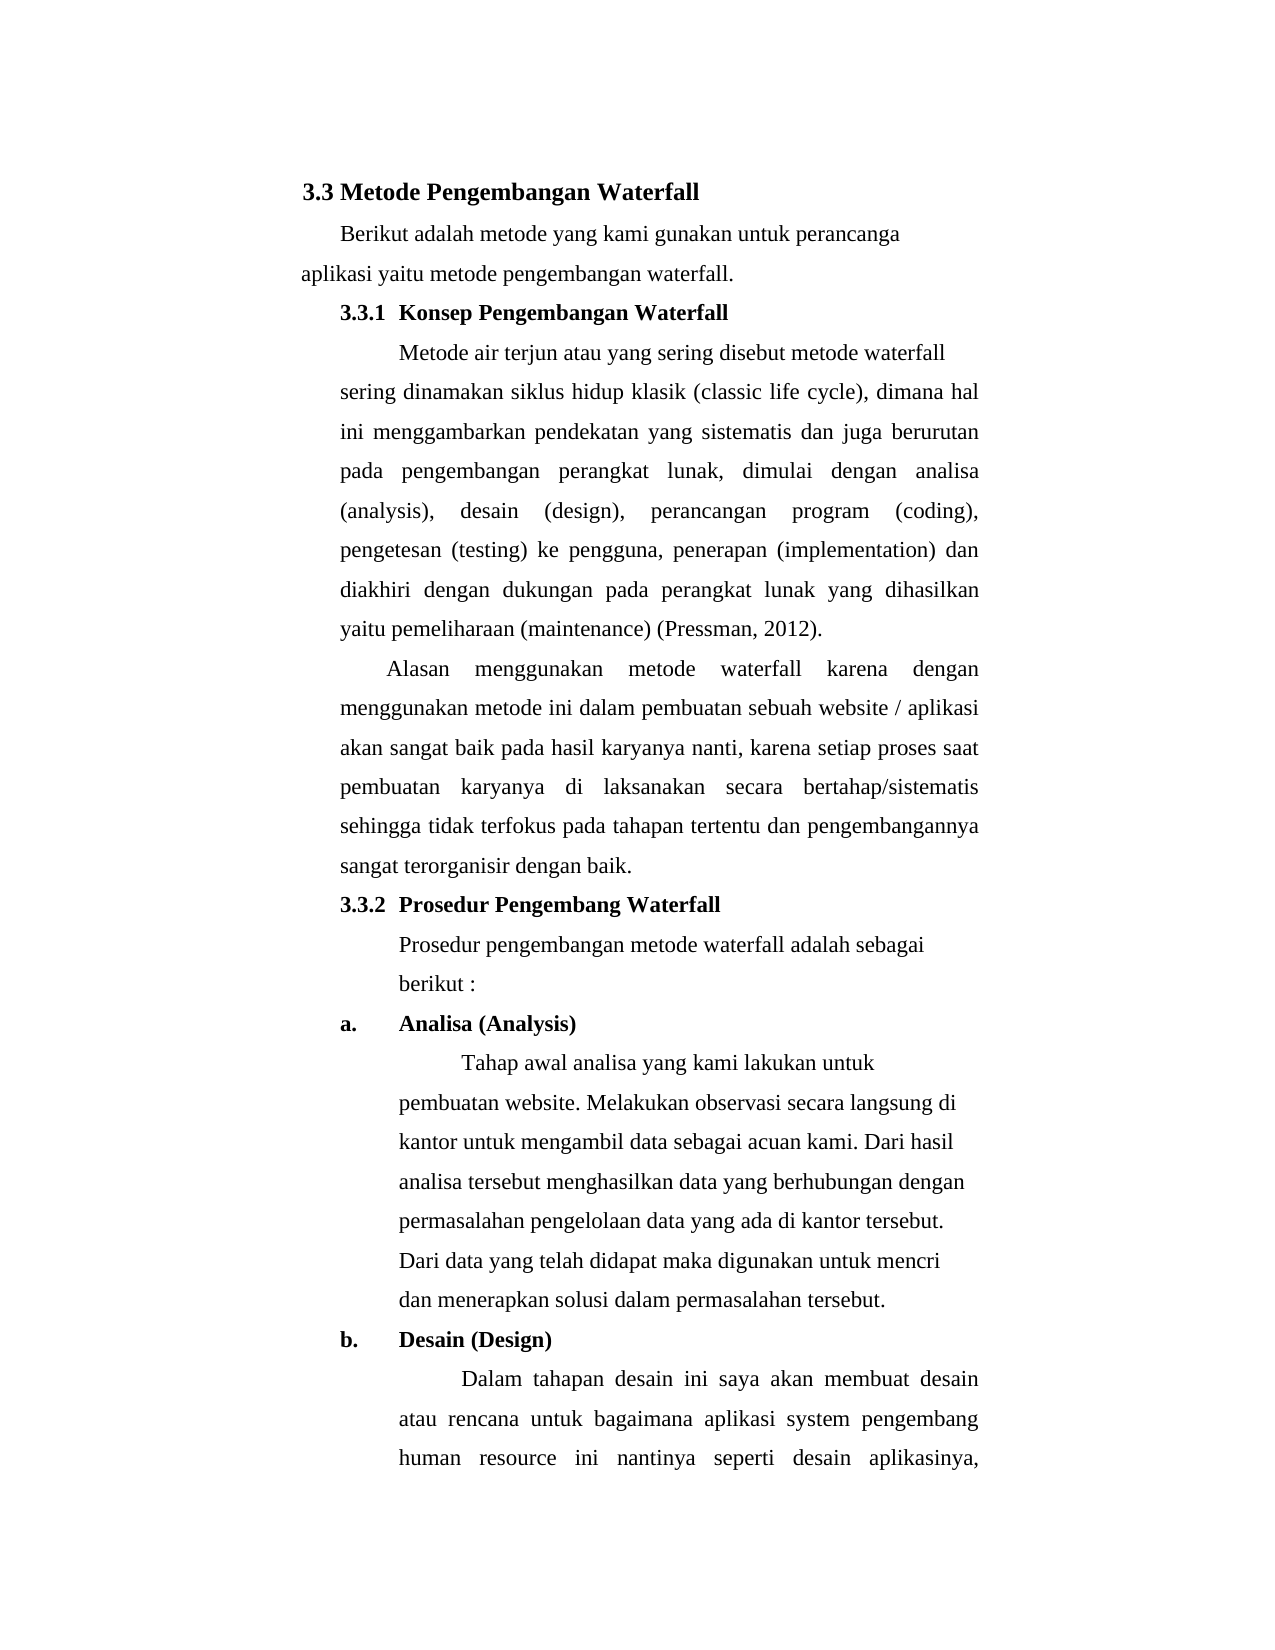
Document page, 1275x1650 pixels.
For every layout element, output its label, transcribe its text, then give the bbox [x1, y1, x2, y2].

list Metode Pengembangan Waterfall [302, 177, 980, 206]
text sering dinamakan siklus hidup klasik (classic life cycle), dimana hal ini menggambarkan pendekatan yang sistematis dan juga berurutan pada pengembangan perangkat lunak, dimulai dengan analisa (analysis), desain (design), perancangan program (coding), pengetesan (testing) ke pengguna, penerapan (implementation) dan diakhiri dengan dukungan pada perangkat lunak yang dihasilkan yaitu pemeliharaan (maintenance) (Pressman, 2012). [340, 378, 980, 641]
list Desain (Design) [340, 1326, 980, 1352]
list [399, 1365, 980, 1471]
list Prosedur pengembangan metode waterfall adalah sebagai berikut : [399, 931, 980, 997]
list Konsep Pengembangan Waterfall [340, 299, 980, 326]
list Metode air terjun atau yang sering disebut metode waterfall [399, 339, 980, 365]
text Alasan menggunakan metode waterfall karena dengan menggunakan metode ini dalam pembuatan sebuah website / aplikasi akan sangat baik pada hasil karyanya nanti, karena setiap proses saat pembuatan karyanya di laksanakan secara bertahap/sistematis sehingga tidak terfokus pada tahapan tertentu dan pengembangannya sangat terorganisir dengan baik. [340, 654, 980, 878]
list Prosedur Pengembang Waterfall [340, 891, 980, 918]
list Berikut adalah metode yang kami gunakan untuk perancanga [340, 220, 980, 247]
list Tahap awal analisa yang kami lakukan untuk pembuatan website. Melakukan observasi secara langsung di kantor untuk mengambil data sebagai acuan kami. Dari hasil analisa tersebut menghasilkan data yang berhubungan dengan permasalahan pengelolaan data yang ada di kantor tersebut. Dari data yang telah didapat maka digunakan untuk mencri dan menerapkan solusi dalam permasalahan tersebut. [399, 1049, 980, 1313]
list Analisa (Analysis) [340, 1010, 980, 1036]
text aplikasi yaitu metode pengembangan waterfall. [295, 260, 980, 286]
